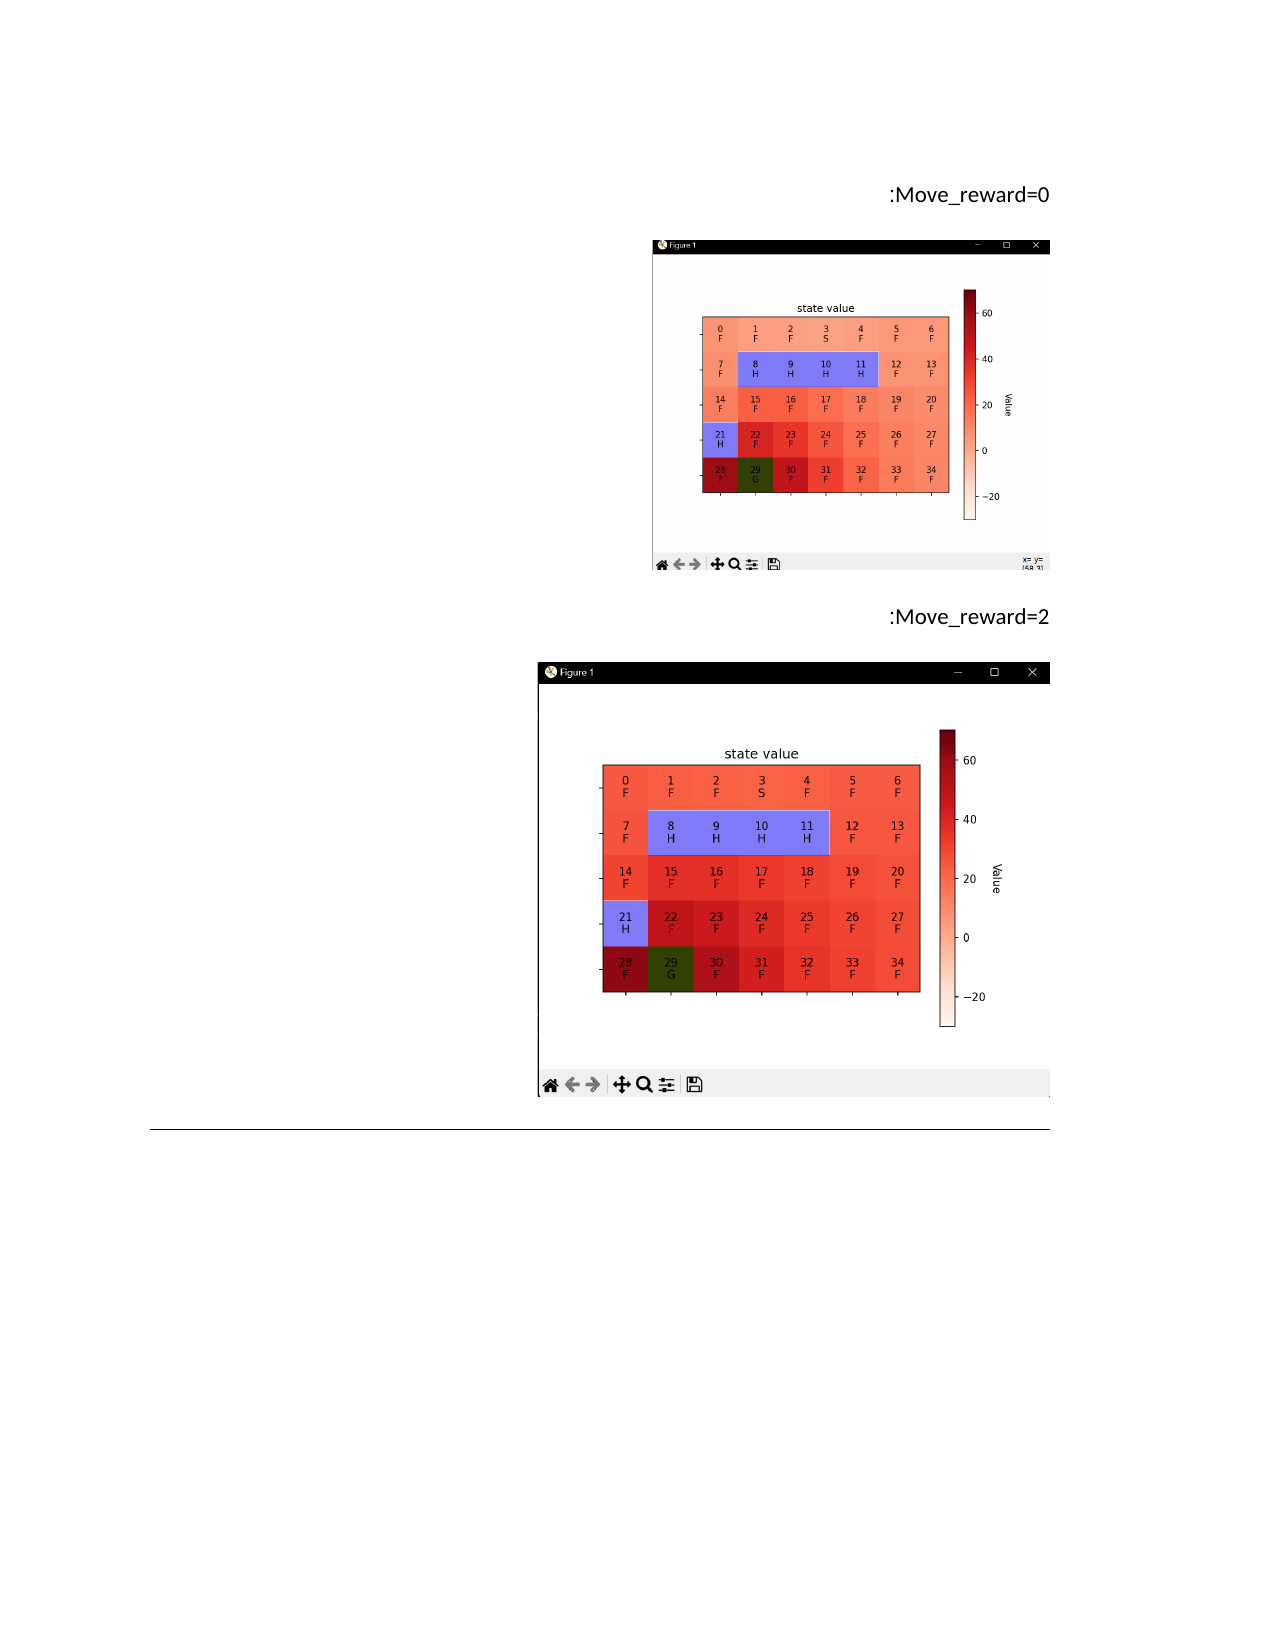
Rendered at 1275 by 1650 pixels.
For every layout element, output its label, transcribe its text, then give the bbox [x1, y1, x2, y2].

picture [652, 240, 1050, 570]
list Move_reward=2: [150, 602, 1050, 630]
list Move_reward=0: [150, 180, 1050, 208]
picture [537, 662, 1050, 1097]
